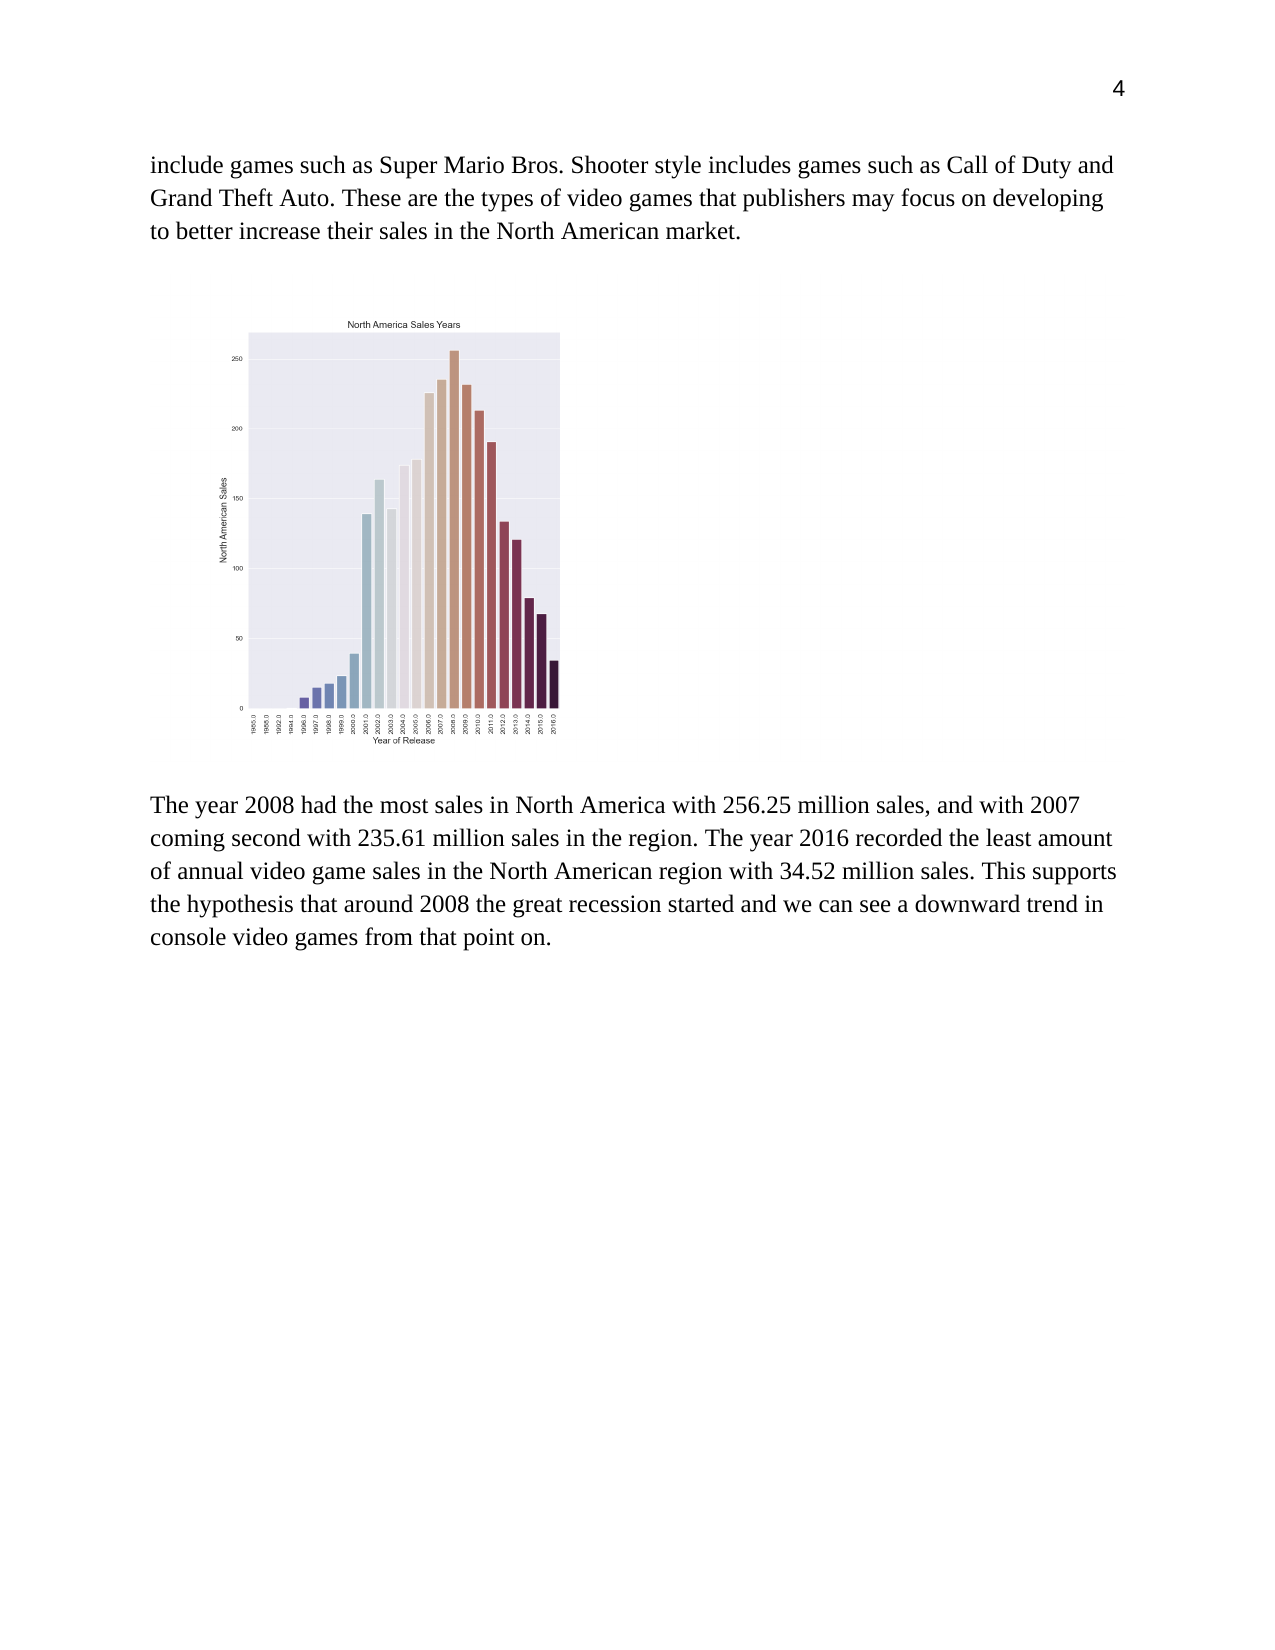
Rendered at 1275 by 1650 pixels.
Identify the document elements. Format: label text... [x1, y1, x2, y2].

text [150, 150, 1125, 245]
text The year 2008 had the most sales in North America with 256.25 million sales, and with 2007 coming second with 235.61 million sales in the region. The year 2016 recorded the least amount of annual video game sales in the North American region with 34.52 million sales. This supports the hypothesis that around 2008 the great recession started and we can see a downward trend in console video games from that point on. [150, 790, 1125, 951]
picture [150, 274, 1125, 762]
